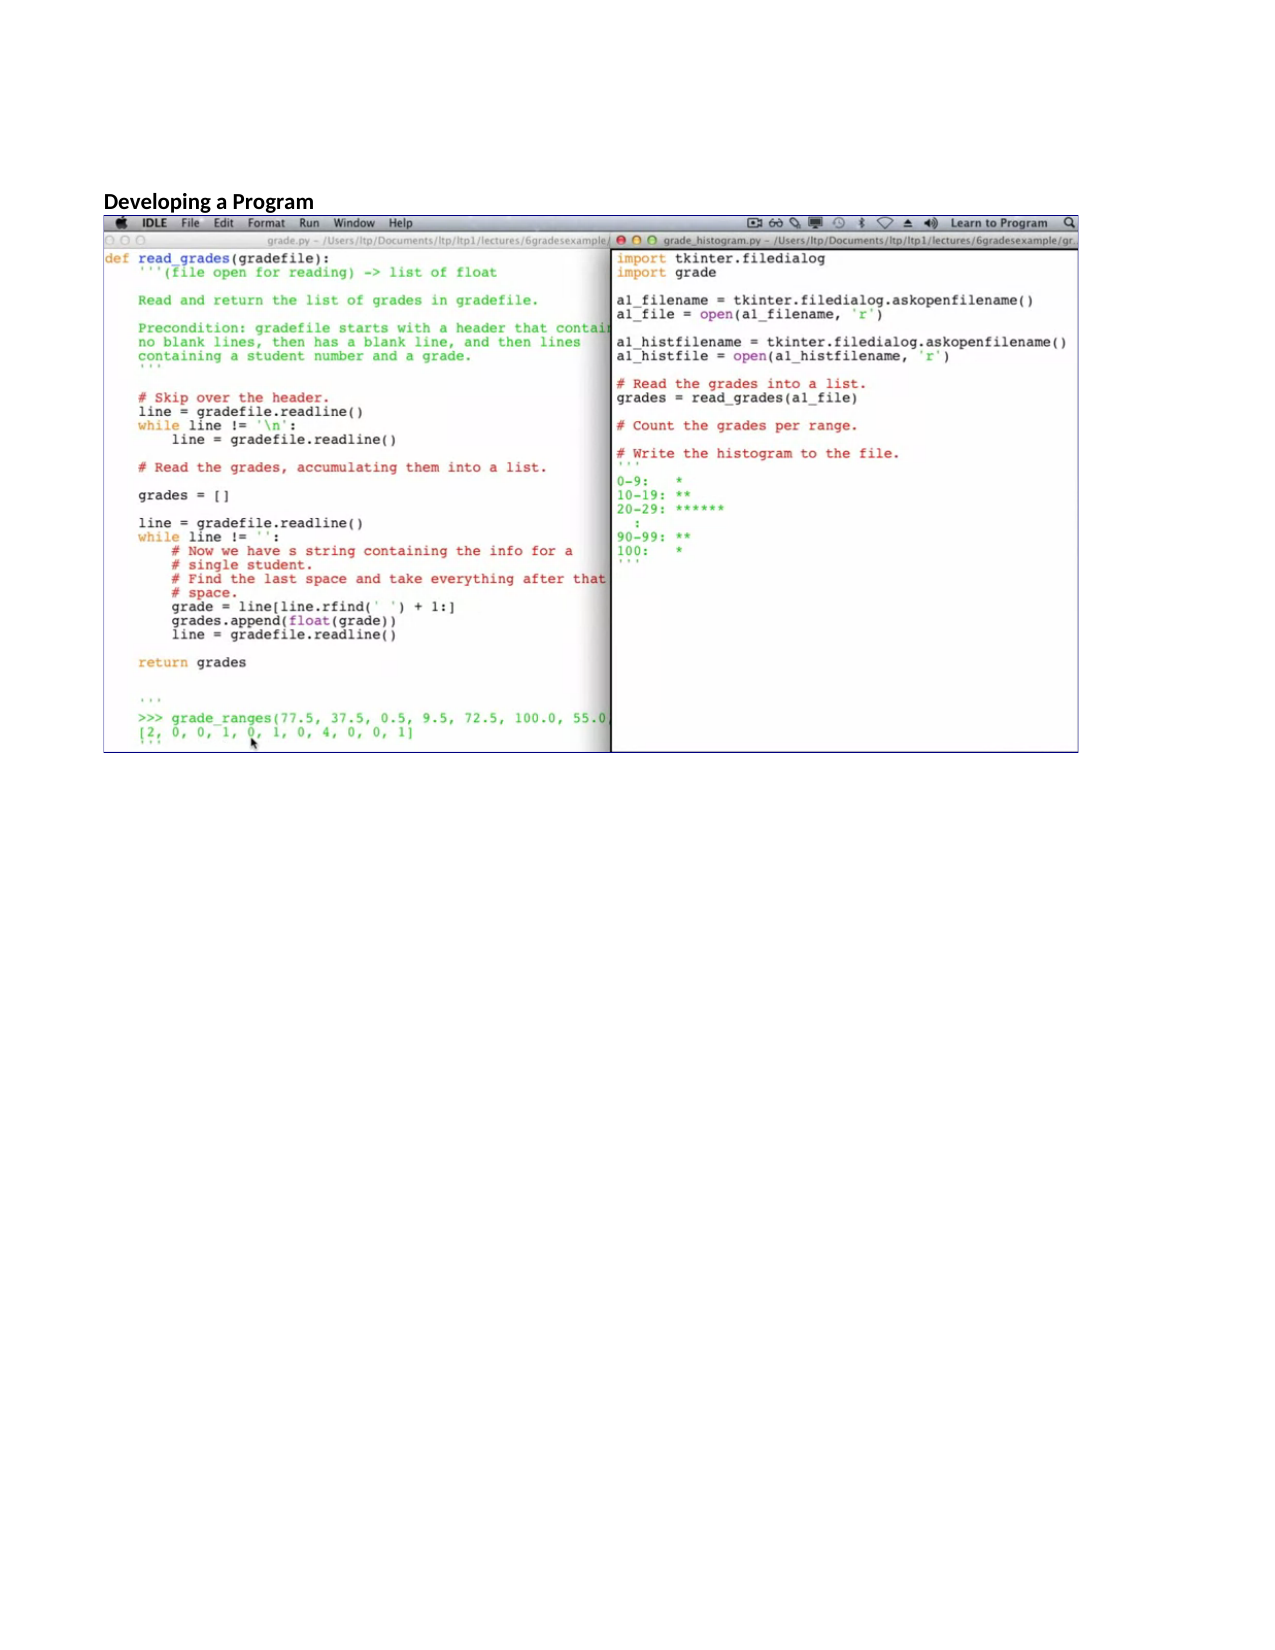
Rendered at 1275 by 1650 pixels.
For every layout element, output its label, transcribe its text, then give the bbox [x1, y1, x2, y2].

picture [103, 215, 1079, 753]
text Developing a Program [103, 187, 1211, 216]
